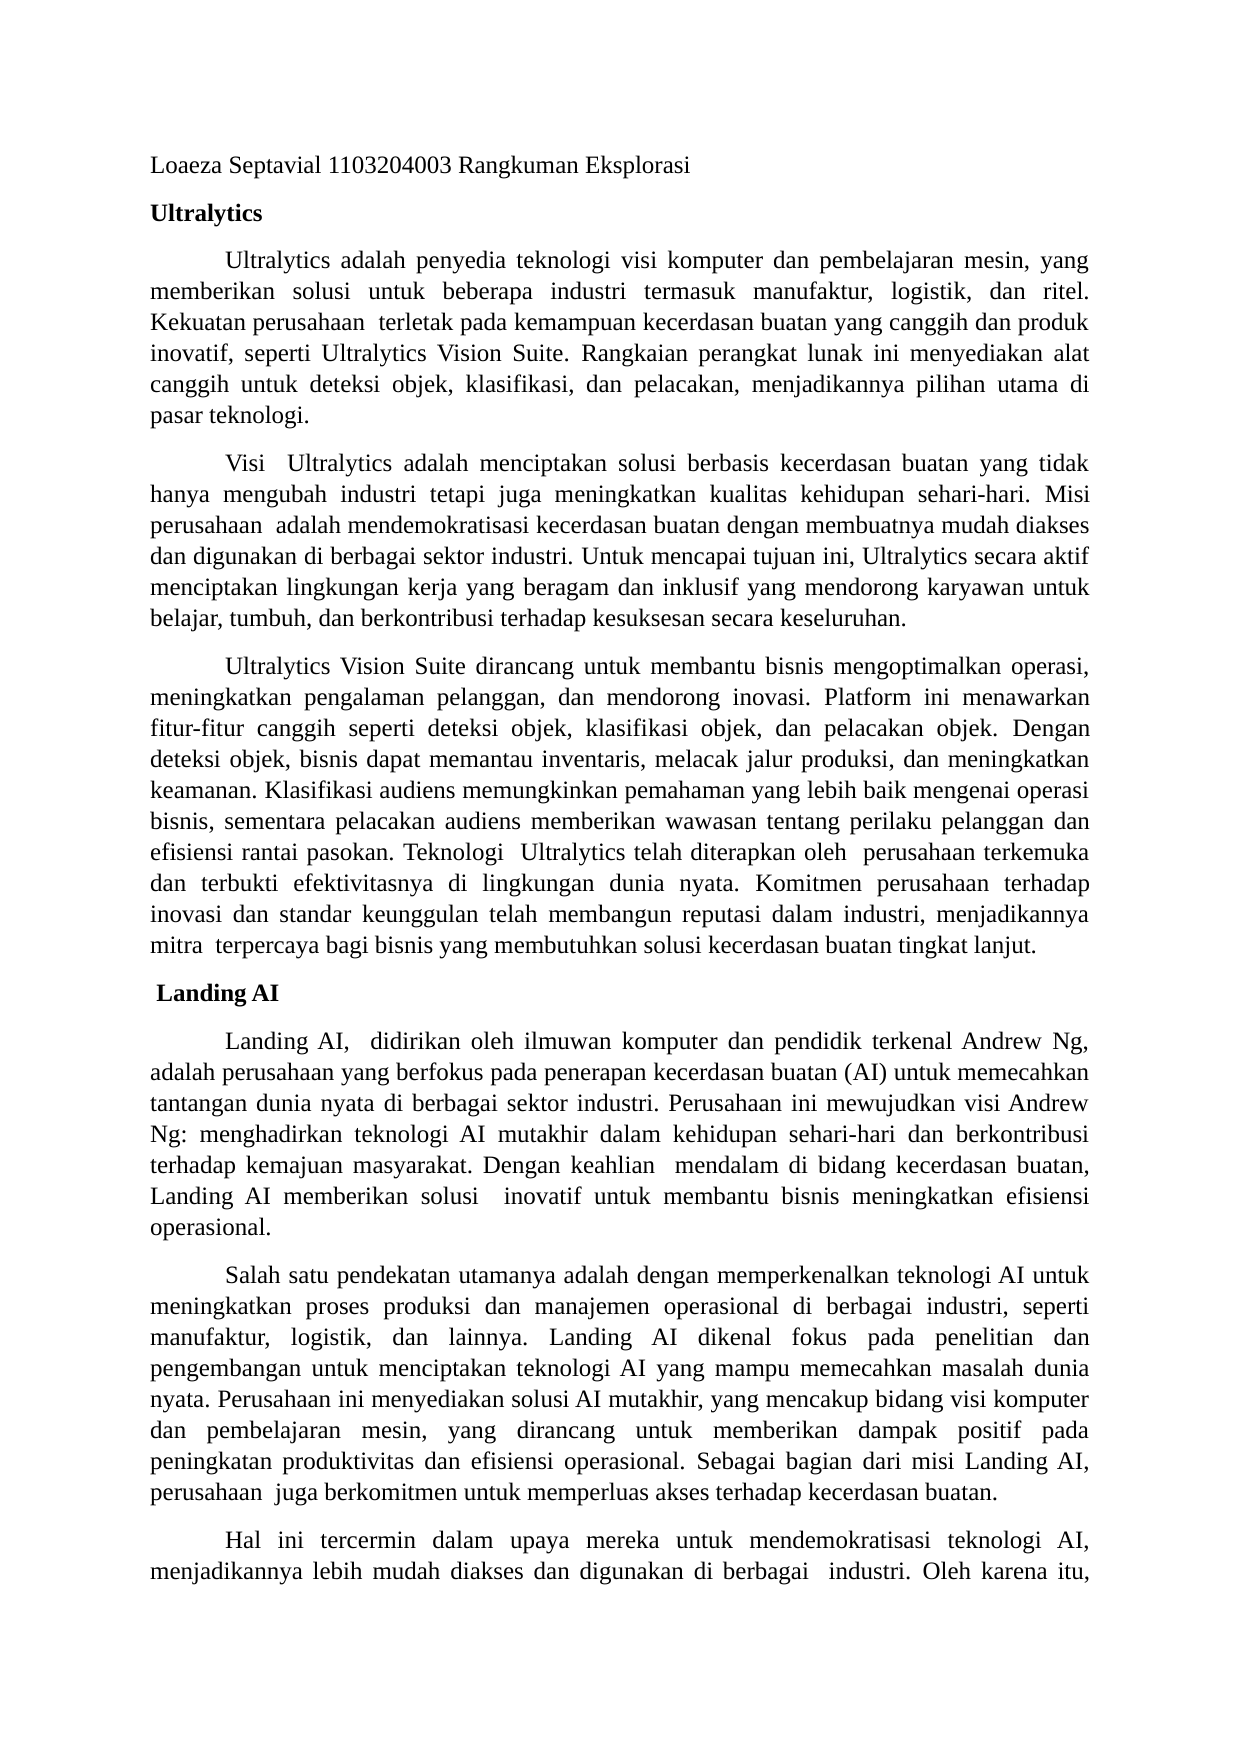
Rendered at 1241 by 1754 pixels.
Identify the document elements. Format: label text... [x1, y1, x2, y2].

text Salah satu pendekatan utamanya adalah dengan memperkenalkan teknologi AI untuk meningkatkan proses produksi dan manajemen operasional di berbagai industri, seperti manufaktur, logistik, dan lainnya. Landing AI dikenal fokus pada penelitian dan pengembangan untuk menciptakan teknologi AI yang mampu memecahkan masalah dunia nyata. Perusahaan ini menyediakan solusi AI mutakhir, yang mencakup bidang visi komputer dan pembelajaran mesin, yang dirancang untuk memberikan dampak positif pada peningkatan produktivitas dan efisiensi operasional. Sebagai bagian dari misi Landing AI, perusahaan juga berkomitmen untuk memperluas akses terhadap kecerdasan buatan. [150, 1260, 1090, 1506]
text Visi Ultralytics adalah menciptakan solusi berbasis kecerdasan buatan yang tidak hanya mengubah industri tetapi juga meningkatkan kualitas kehidupan sehari-hari. Misi perusahaan adalah mendemokratisasi kecerdasan buatan dengan membuatnya mudah diakses dan digunakan di berbagai sektor industri. Untuk mencapai tujuan ini, Ultralytics secara aktif menciptakan lingkungan kerja yang beragam dan inklusif yang mendorong karyawan untuk belajar, tumbuh, dan berkontribusi terhadap kesuksesan secara keseluruhan. [150, 448, 1090, 632]
text Loaeza Septavial 1103204003 Rangkuman Eksplorasi [150, 150, 1090, 179]
text Landing AI [150, 978, 1090, 1007]
text Landing AI, didirikan oleh ilmuwan komputer dan pendidik terkenal Andrew Ng, adalah perusahaan yang berfokus pada penerapan kecerdasan buatan (AI) untuk memecahkan tantangan dunia nyata di berbagai sektor industri. Perusahaan ini mewujudkan visi Andrew Ng: menghadirkan teknologi AI mutakhir dalam kehidupan sehari-hari dan berkontribusi terhadap kemajuan masyarakat. Dengan keahlian mendalam di bidang kecerdasan buatan, Landing AI memberikan solusi inovatif untuk membantu bisnis meningkatkan efisiensi operasional. [150, 1026, 1090, 1241]
text Ultralytics adalah penyedia teknologi visi komputer dan pembelajaran mesin, yang memberikan solusi untuk beberapa industri termasuk manufaktur, logistik, dan ritel. Kekuatan perusahaan terletak pada kemampuan kecerdasan buatan yang canggih dan produk inovatif, seperti Ultralytics Vision Suite. Rangkaian perangkat lunak ini menyediakan alat canggih untuk deteksi objek, klasifikasi, dan pelacakan, menjadikannya pilihan utama di pasar teknologi. [150, 245, 1090, 429]
text Ultralytics [150, 198, 1090, 226]
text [150, 1525, 1090, 1585]
text Ultralytics Vision Suite dirancang untuk membantu bisnis mengoptimalkan operasi, meningkatkan pengalaman pelanggan, dan mendorong inovasi. Platform ini menawarkan fitur-fitur canggih seperti deteksi objek, klasifikasi objek, dan pelacakan objek. Dengan deteksi objek, bisnis dapat memantau inventaris, melacak jalur produksi, dan meningkatkan keamanan. Klasifikasi audiens memungkinkan pemahaman yang lebih baik mengenai operasi bisnis, sementara pelacakan audiens memberikan wawasan tentang perilaku pelanggan dan efisiensi rantai pasokan. Teknologi Ultralytics telah diterapkan oleh perusahaan terkemuka dan terbukti efektivitasnya di lingkungan dunia nyata. Komitmen perusahaan terhadap inovasi dan standar keunggulan telah membangun reputasi dalam industri, menjadikannya mitra terpercaya bagi bisnis yang membutuhkan solusi kecerdasan buatan tingkat lanjut. [150, 651, 1090, 959]
